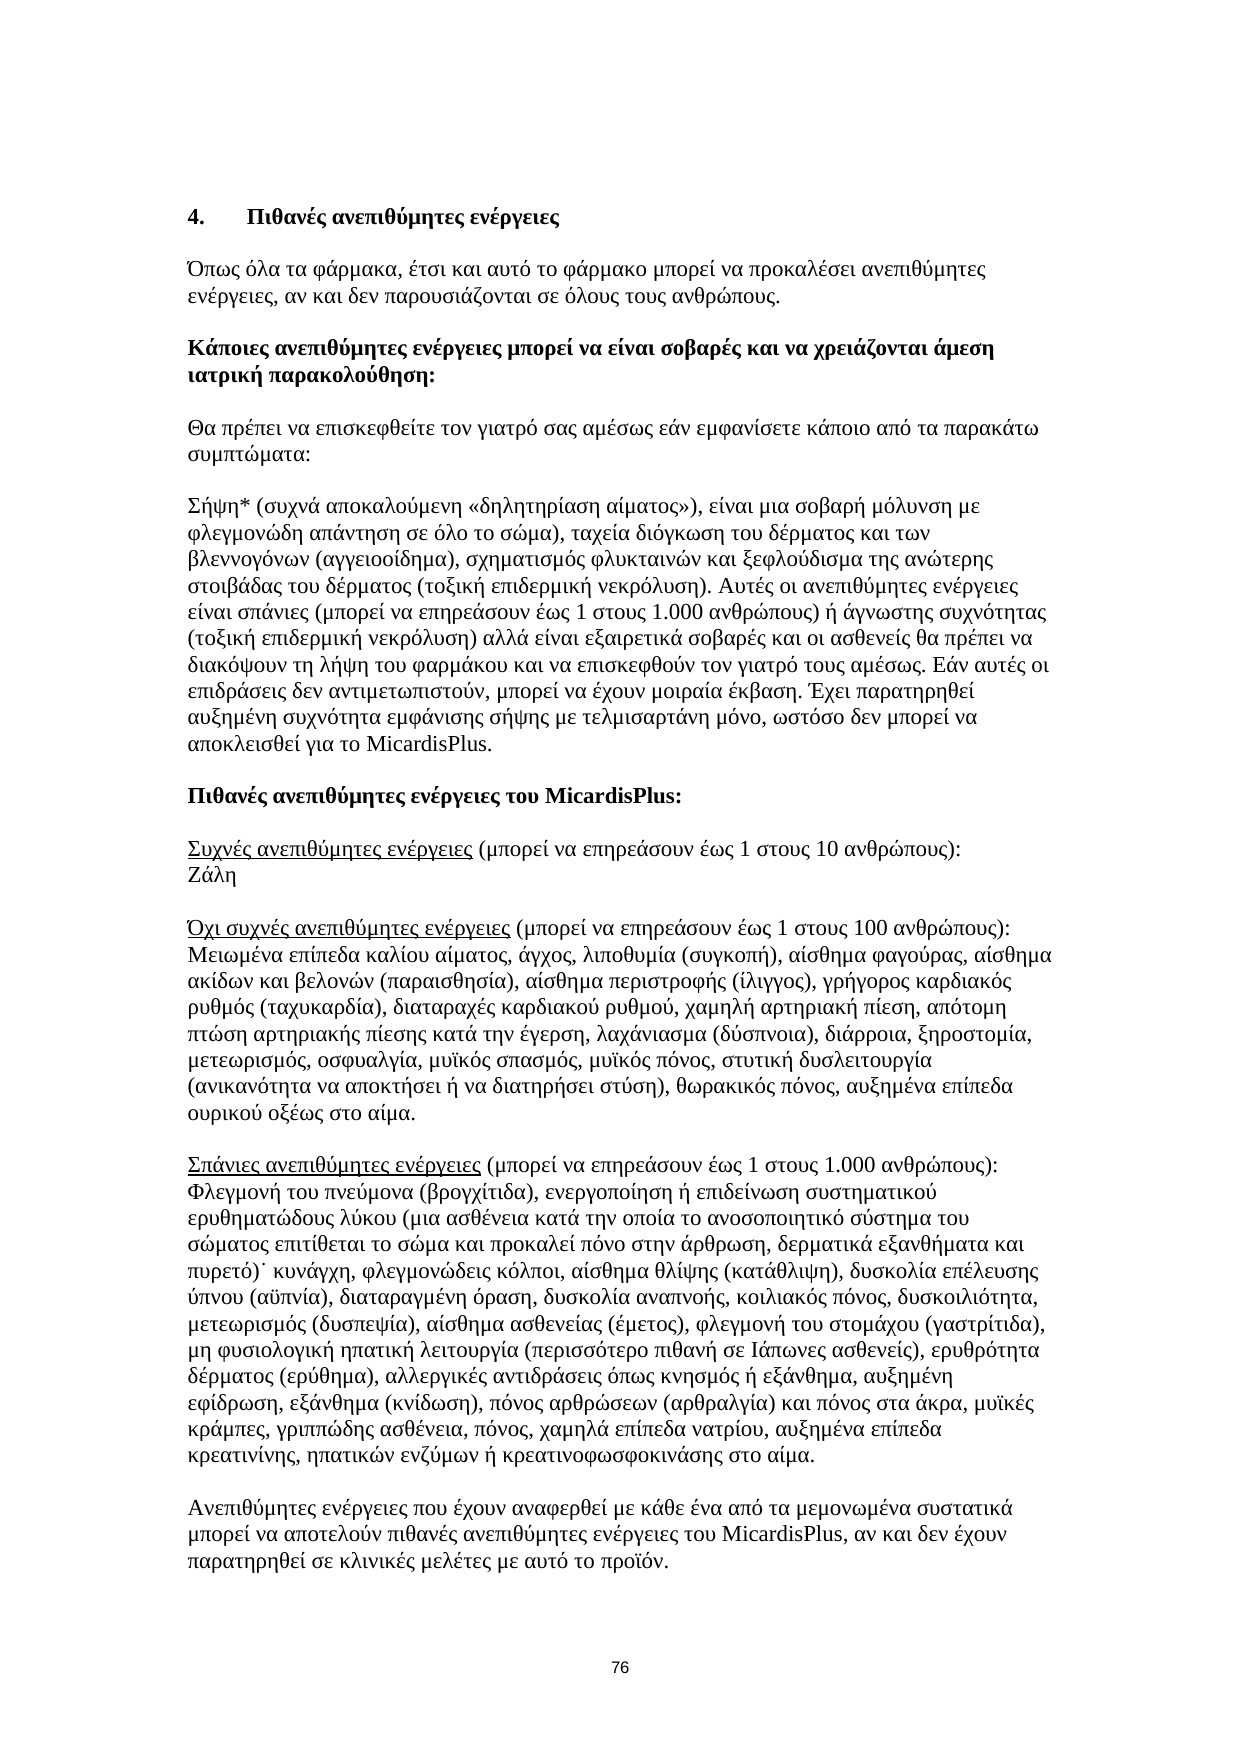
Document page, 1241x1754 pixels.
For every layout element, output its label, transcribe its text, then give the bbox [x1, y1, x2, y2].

text Όπως όλα τα φάρμακα, έτσι και αυτό το φάρμακο μπορεί να προκαλέσει ανεπιθύμητες ενέργειες, αν και δεν παρουσιάζονται σε όλους τους ανθρώπους. [187, 255, 1053, 308]
text Σπάνιες ανεπιθύμητες ενέργειες (μπορεί να επηρεάσουν έως 1 στους 1.000 ανθρώπους): [187, 1151, 1053, 1178]
text Πιθανές ανεπιθύμητες ενέργειες του MicardisPlus: [187, 782, 1053, 809]
text Μειωμένα επίπεδα καλίου αίματος, άγχος, λιποθυμία (συγκοπή), αίσθημα φαγούρας, αίσθημα ακίδων και βελονών (παραισθησία), αίσθημα περιστροφής (ίλιγγος), γρήγορος καρδιακός ρυθμός (ταχυκαρδία), διαταραχές καρδιακού ρυθμού, χαμηλή αρτηριακή πίεση, απότομη πτώση αρτηριακής πίεσης κατά την έγερση, λαχάνιασμα (δύσπνοια), διάρροια, ξηροστομία, μετεωρισμός, οσφυαλγία, μυϊκός σπασμός, μυϊκός πόνος, στυτική δυσλειτουργία (ανικανότητα να αποκτήσει ή να διατηρήσει στύση), θωρακικός πόνος, αυξημένα επίπεδα ουρικού οξέως στο αίμα. [187, 941, 1053, 1125]
text Φλεγμονή του πνεύμονα (βρογχίτιδα), ενεργοποίηση ή επιδείνωση συστηματικού ερυθηματώδους λύκου (μια ασθένεια κατά την οποία το ανοσοποιητικό σύστημα του σώματος επιτίθεται το σώμα και προκαλεί πόνο στην άρθρωση, δερματικά εξανθήματα και πυρετό)˙ κυνάγχη, φλεγμονώδεις κόλποι, αίσθημα θλίψης (κατάθλιψη), δυσκολία επέλευσης ύπνου (αϋπνία), διαταραγμένη όραση, δυσκολία αναπνοής, κοιλιακός πόνος, δυσκοιλιότητα, μετεωρισμός (δυσπεψία), αίσθημα ασθενείας (έμετος), φλεγμονή του στομάχου (γαστρίτιδα), μη φυσιολογική ηπατική λειτουργία (περισσότερο πιθανή σε Ιάπωνες ασθενείς), ερυθρότητα δέρματος (ερύθημα), αλλεργικές αντιδράσεις όπως κνησμός ή εξάνθημα, αυξημένη εφίδρωση, εξάνθημα (κνίδωση), πόνος αρθρώσεων (αρθραλγία) και πόνος στα άκρα, μυϊκές κράμπες, γριππώδης ασθένεια, πόνος, χαμηλά επίπεδα νατρίου, αυξημένα επίπεδα κρεατινίνης, ηπατικών ενζύμων ή κρεατινοφωσφοκινάσης στο αίμα. [187, 1178, 1053, 1468]
text 4. Πιθανές ανεπιθύμητες ενέργειες [187, 203, 1053, 229]
text Κάποιες ανεπιθύμητες ενέργειες μπορεί να είναι σοβαρές και να χρειάζονται άμεση ιατρική παρακολούθηση: [187, 334, 1053, 387]
text Συχνές ανεπιθύμητες ενέργειες (μπορεί να επηρεάσουν έως 1 στους 10 ανθρώπους): [187, 835, 1053, 862]
text Όχι συχνές ανεπιθύμητες ενέργειες (μπορεί να επηρεάσουν έως 1 στους 100 ανθρώπους): [187, 914, 1053, 941]
text Ζάλη [187, 862, 1053, 888]
text Σήψη* (συχνά αποκαλούμενη «δηλητηρίαση αίματος»), είναι μια σοβαρή μόλυνση με φλεγμονώδη απάντηση σε όλο το σώμα), ταχεία διόγκωση του δέρματος και των βλεννογόνων (αγγειοοίδημα), σχηματισμός φλυκταινών και ξεφλούδισμα της ανώτερης στοιβάδας του δέρματος (τοξική επιδερμική νεκρόλυση). Αυτές οι ανεπιθύμητες ενέργειες είναι σπάνιες (μπορεί να επηρεάσουν έως 1 στους 1.000 ανθρώπους) ή άγνωστης συχνότητας (τοξική επιδερμική νεκρόλυση) αλλά είναι εξαιρετικά σοβαρές και οι ασθενείς θα πρέπει να διακόψουν τη λήψη του φαρμάκου και να επισκεφθούν τον γιατρό τους αμέσως. Εάν αυτές οι επιδράσεις δεν αντιμετωπιστούν, μπορεί να έχουν μοιραία έκβαση. Έχει παρατηρηθεί αυξημένη συχνότητα εμφάνισης σήψης με τελμισαρτάνη μόνο, ωστόσο δεν μπορεί να αποκλεισθεί για το MicardisPlus. [187, 493, 1053, 756]
text Θα πρέπει να επισκεφθείτε τον γιατρό σας αμέσως εάν εμφανίσετε κάποιο από τα παρακάτω συμπτώματα: [187, 413, 1053, 466]
text Ανεπιθύμητες ενέργειες που έχουν αναφερθεί με κάθε ένα από τα μεμονωμένα συστατικά μπορεί να αποτελούν πιθανές ανεπιθύμητες ενέργειες του MicardisPlus, αν και δεν έχουν παρατηρηθεί σε κλινικές μελέτες με αυτό το προϊόν. [187, 1494, 1053, 1573]
